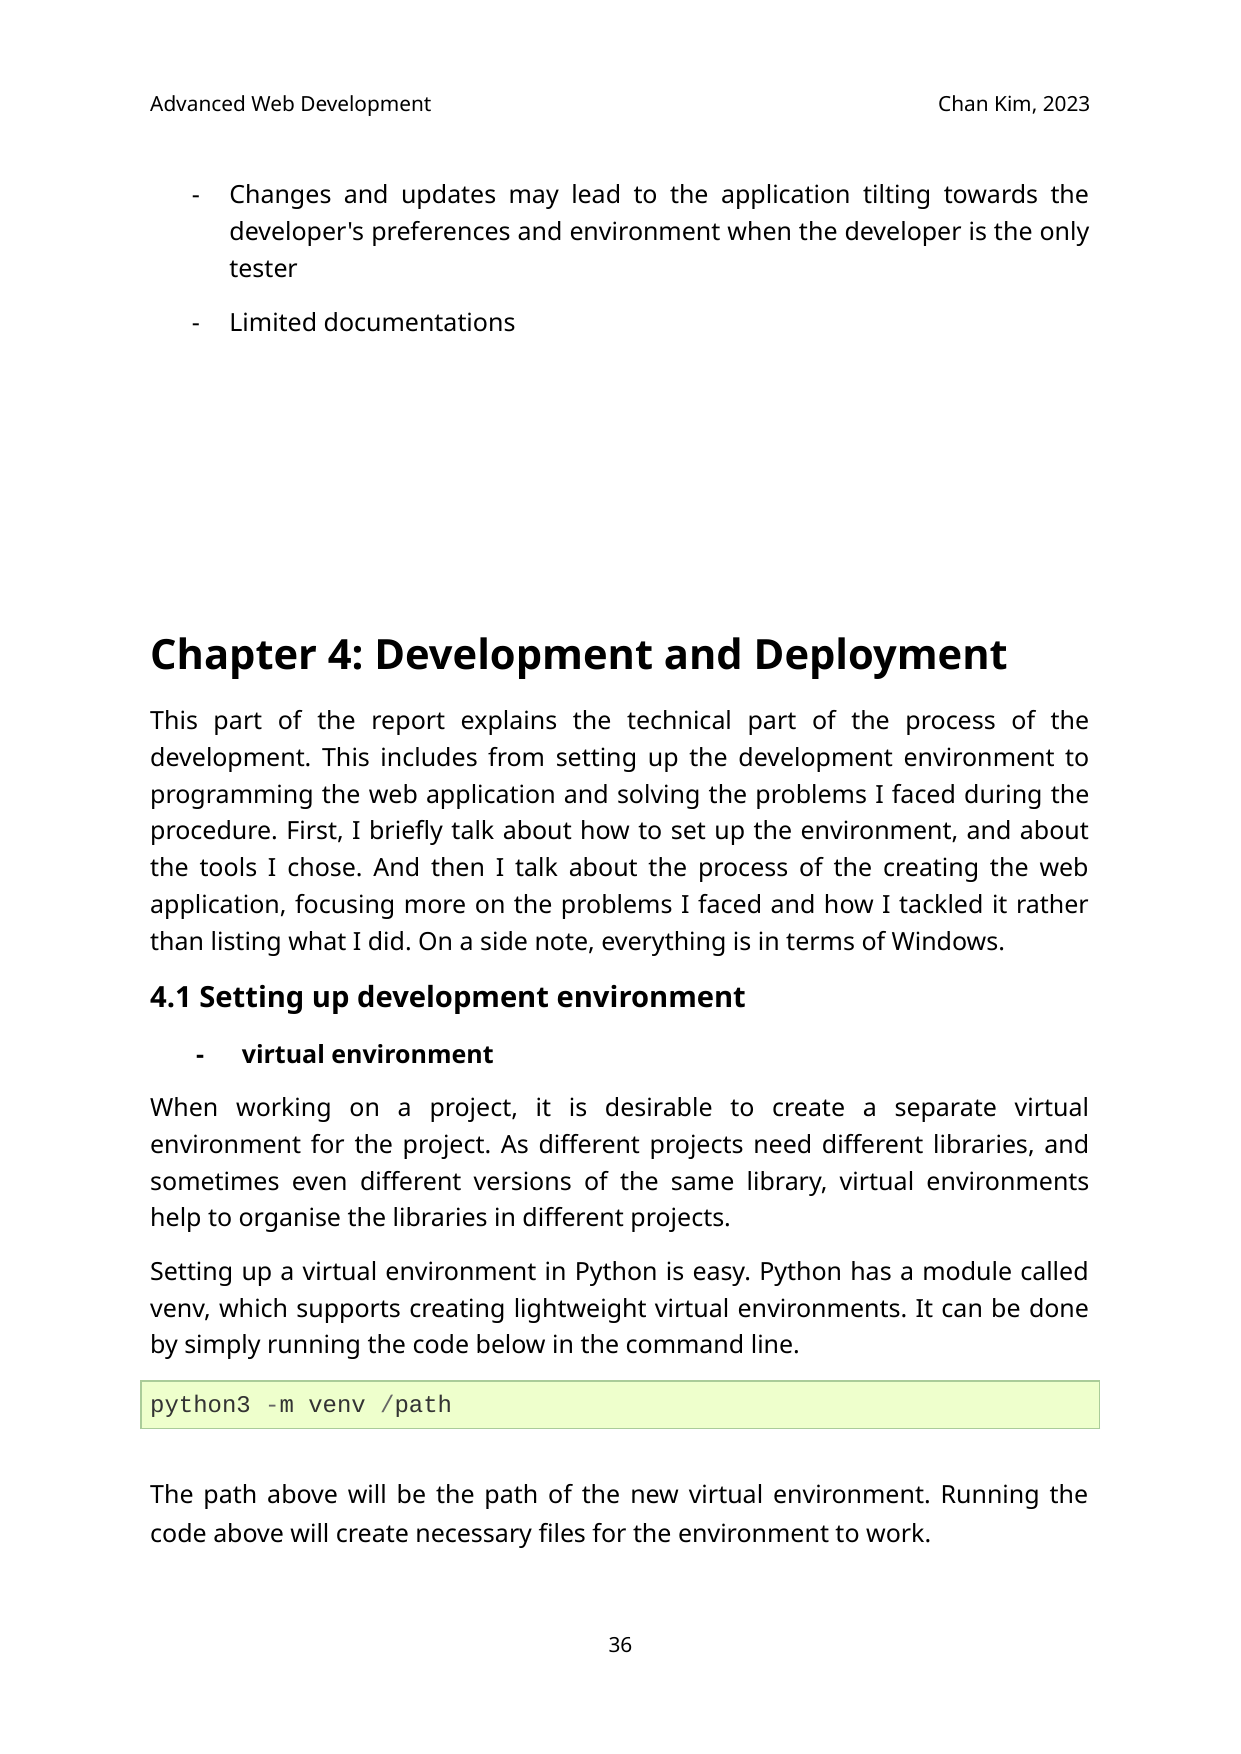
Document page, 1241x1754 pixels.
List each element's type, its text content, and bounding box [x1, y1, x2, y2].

text python3 -m venv /path [142, 1382, 1099, 1428]
text When working on a project, it is desirable to create a separate virtual environment for the project. As different projects need different libraries, and sometimes even different versions of the same library, virtual environments help to organise the libraries in different projects. [150, 1090, 1090, 1234]
text Setting up a virtual environment in Python is easy. Python has a module called venv, which supports creating lightweight virtual environments. It can be done by simply running the code below in the command line. [150, 1253, 1090, 1361]
list Limited documentations [192, 304, 1090, 338]
text This part of the report explains the technical part of the process of the development. This includes from setting up the development environment to programming the web application and solving the problems I faced during the procedure. First, I briefly talk about how to set up the environment, and about the tools I chose. And then I talk about the process of the creating the web application, focusing more on the problems I faced and how I tackled it rather than listing what I did. On a side note, everything is in terms of Windows. [150, 703, 1090, 957]
text The path above will be the path of the new virtual environment. Running the code above will create necessary files for the environment to work. [150, 1476, 1090, 1550]
list Changes and updates may lead to the application tilting towards the developer's preferences and environment when the developer is the only tester [192, 177, 1090, 285]
subtitle 4.1 Setting up development environment [150, 977, 1090, 1016]
subtitle Chapter 4: Development and Deployment [150, 625, 1090, 682]
list virtual environment [196, 1036, 1090, 1070]
